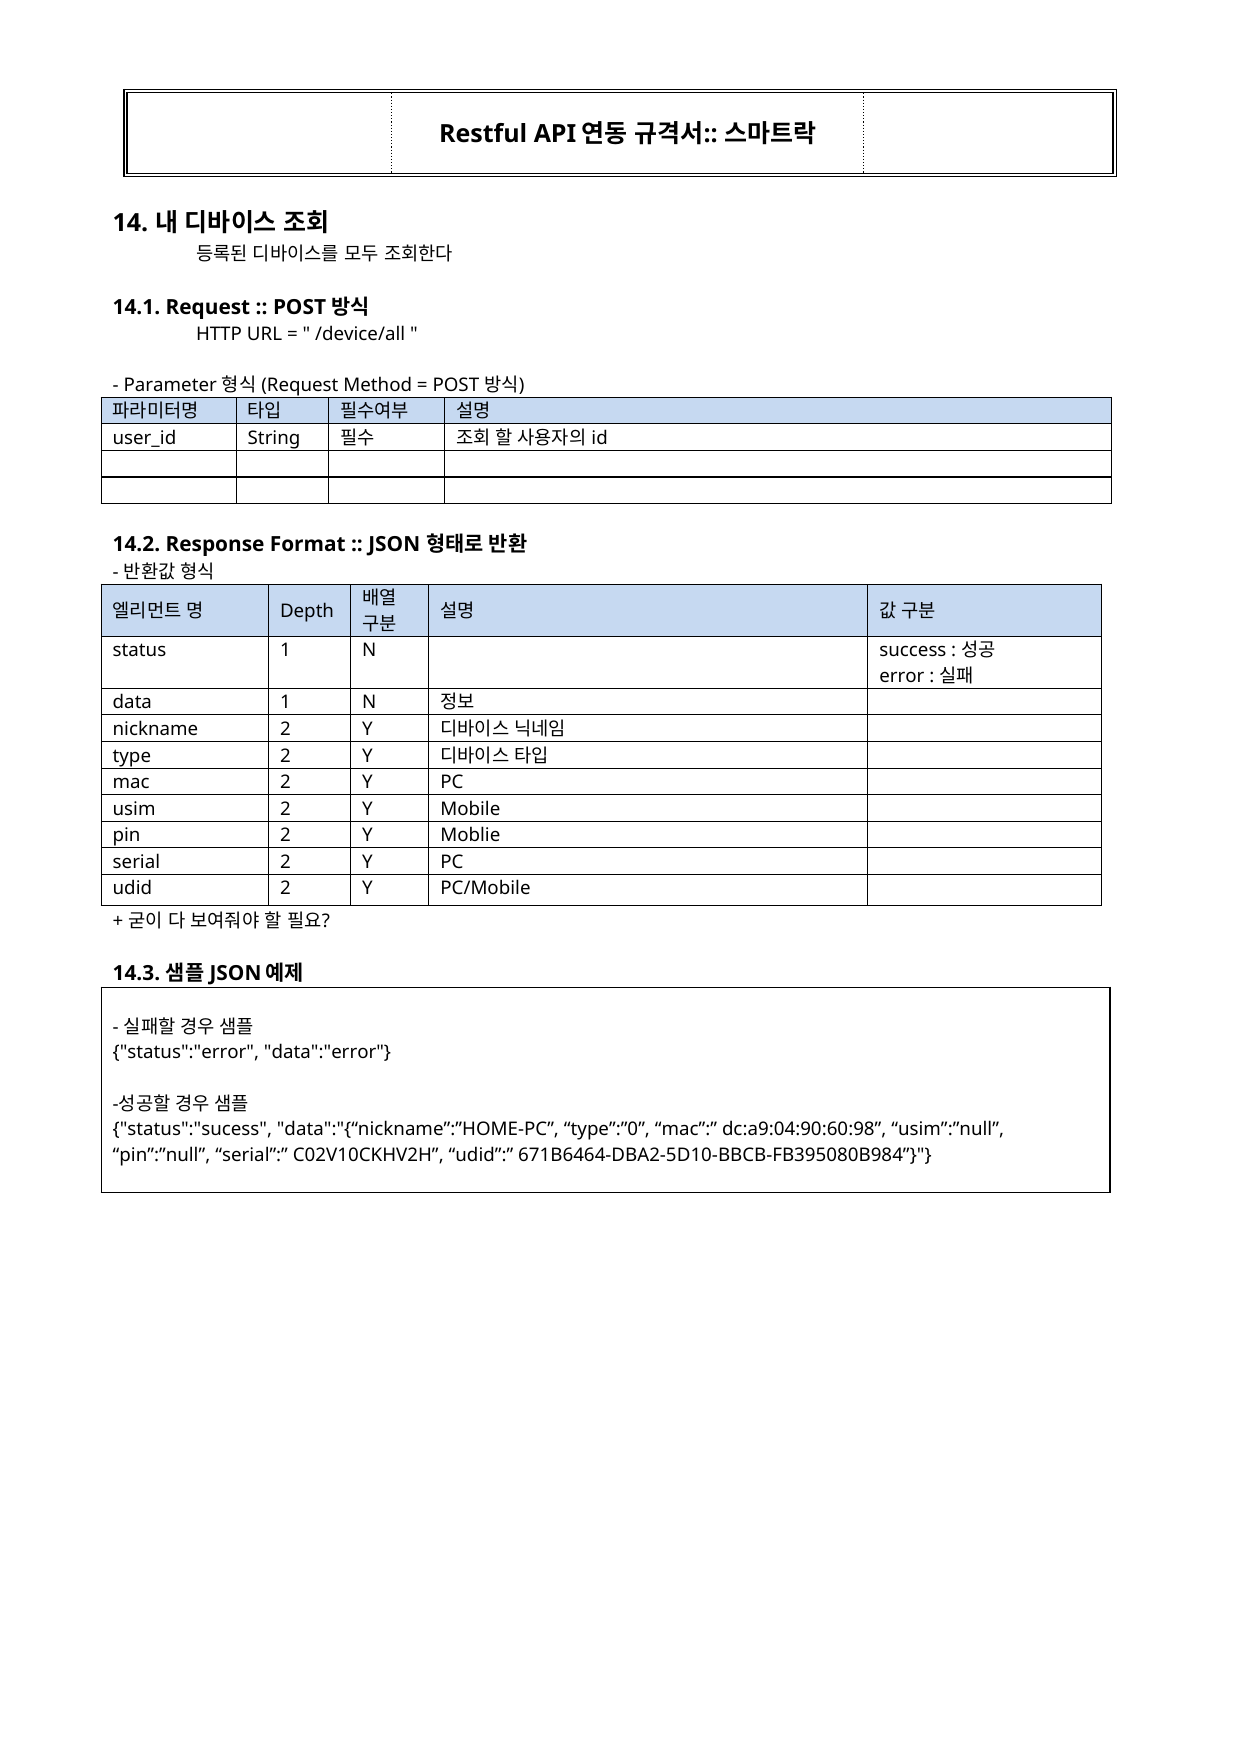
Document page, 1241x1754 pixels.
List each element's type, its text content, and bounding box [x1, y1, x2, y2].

table_cell type [102, 742, 268, 767]
table_cell Y [351, 742, 428, 767]
table_cell 2 [269, 822, 350, 847]
table_header Depth [269, 585, 350, 636]
table_cell [868, 715, 1101, 741]
table_header 필수여부 [329, 398, 444, 423]
table_cell String [237, 424, 328, 450]
table_cell [868, 795, 1101, 821]
text 등록된 디바이스를 모두 조회한다 [112, 239, 1128, 266]
table_cell 디바이스 타입 [429, 742, 867, 767]
table_cell [868, 769, 1101, 794]
table_cell usim [102, 795, 268, 821]
table_cell [868, 689, 1101, 714]
table_cell [868, 742, 1101, 767]
table_header 엘리먼트 명 [102, 585, 268, 636]
text 14.2. Response Format :: JSON 형태로 반환 [112, 529, 1128, 558]
table_cell [445, 451, 1111, 476]
table_cell data [102, 689, 268, 714]
table_cell N [351, 689, 428, 714]
table_cell Y [351, 715, 428, 741]
table_header 설명 [429, 585, 867, 636]
table_cell mac [102, 769, 268, 794]
table_cell PC [429, 769, 867, 794]
table_cell 디바이스 닉네임 [429, 715, 867, 741]
table_header 설명 [445, 398, 1111, 423]
table_cell 2 [269, 795, 350, 821]
table_cell Y [351, 769, 428, 794]
table_cell N [351, 637, 428, 688]
table_cell 2 [269, 715, 350, 741]
table_header 배열 구분 [351, 585, 428, 636]
table_cell [102, 478, 236, 503]
table_cell 필수 [329, 424, 444, 450]
table_cell Moblie [429, 822, 867, 847]
table_cell Y [351, 822, 428, 847]
table_cell success : 성공 error : 실패 [868, 637, 1101, 688]
table_cell 1 [269, 637, 350, 688]
table_header - 실패할 경우 샘플 {"status":"error", "data":"error"} -성공할 경우 샘플 {"status":"sucess", "data":"{“nickname”:”HOME-PC”, “type”:”0”, “mac”:” dc:a9:04:90:60:98”, “usim”:”null”, “pin”:”null”, “serial”:” C02V10CKHV2H”, “udid”:” 671B6464-DBA2-5D10-BBCB-FB395080B984”}"} [102, 988, 1109, 1192]
table_cell serial [102, 848, 268, 874]
table_cell [445, 478, 1111, 503]
table_cell 1 [269, 689, 350, 714]
table_cell [868, 875, 1101, 904]
text - Parameter 형식 (Request Method = POST 방식) [112, 371, 1128, 397]
table_cell Y [351, 875, 428, 904]
table_cell [237, 451, 328, 476]
table_cell Y [351, 848, 428, 874]
table_cell Y [351, 795, 428, 821]
table_cell udid [102, 875, 268, 904]
text HTTP URL = " /device/all " [112, 320, 1128, 346]
text + 굳이 다 보여줘야 할 필요? [112, 906, 1128, 933]
table_header 타입 [237, 398, 328, 423]
text 14.1. Request :: POST 방식 [112, 292, 1128, 320]
table_cell 2 [269, 769, 350, 794]
table_header 값 구분 [868, 585, 1101, 636]
table_cell [102, 451, 236, 476]
table_cell [429, 637, 867, 688]
table_cell [237, 478, 328, 503]
table_cell nickname [102, 715, 268, 741]
table_cell status [102, 637, 268, 688]
table_cell 2 [269, 848, 350, 874]
table_cell [868, 822, 1101, 847]
text 14. 내 디바이스 조회 [112, 203, 1128, 239]
table_cell user_id [102, 424, 236, 450]
table_cell [329, 478, 444, 503]
table_cell 2 [269, 875, 350, 904]
table_cell [868, 848, 1101, 874]
table_cell [329, 451, 444, 476]
table_cell PC/Mobile [429, 875, 867, 904]
table_cell pin [102, 822, 268, 847]
table_header 파라미터명 [102, 398, 236, 423]
table_cell Mobile [429, 795, 867, 821]
table_cell 2 [269, 742, 350, 767]
table_cell PC [429, 848, 867, 874]
text 14.3. 샘플 JSON예제 [112, 958, 1128, 987]
table_cell 정보 [429, 689, 867, 714]
table_cell 조회 할 사용자의 id [445, 424, 1111, 450]
text - 반환값 형식 [112, 558, 1128, 583]
